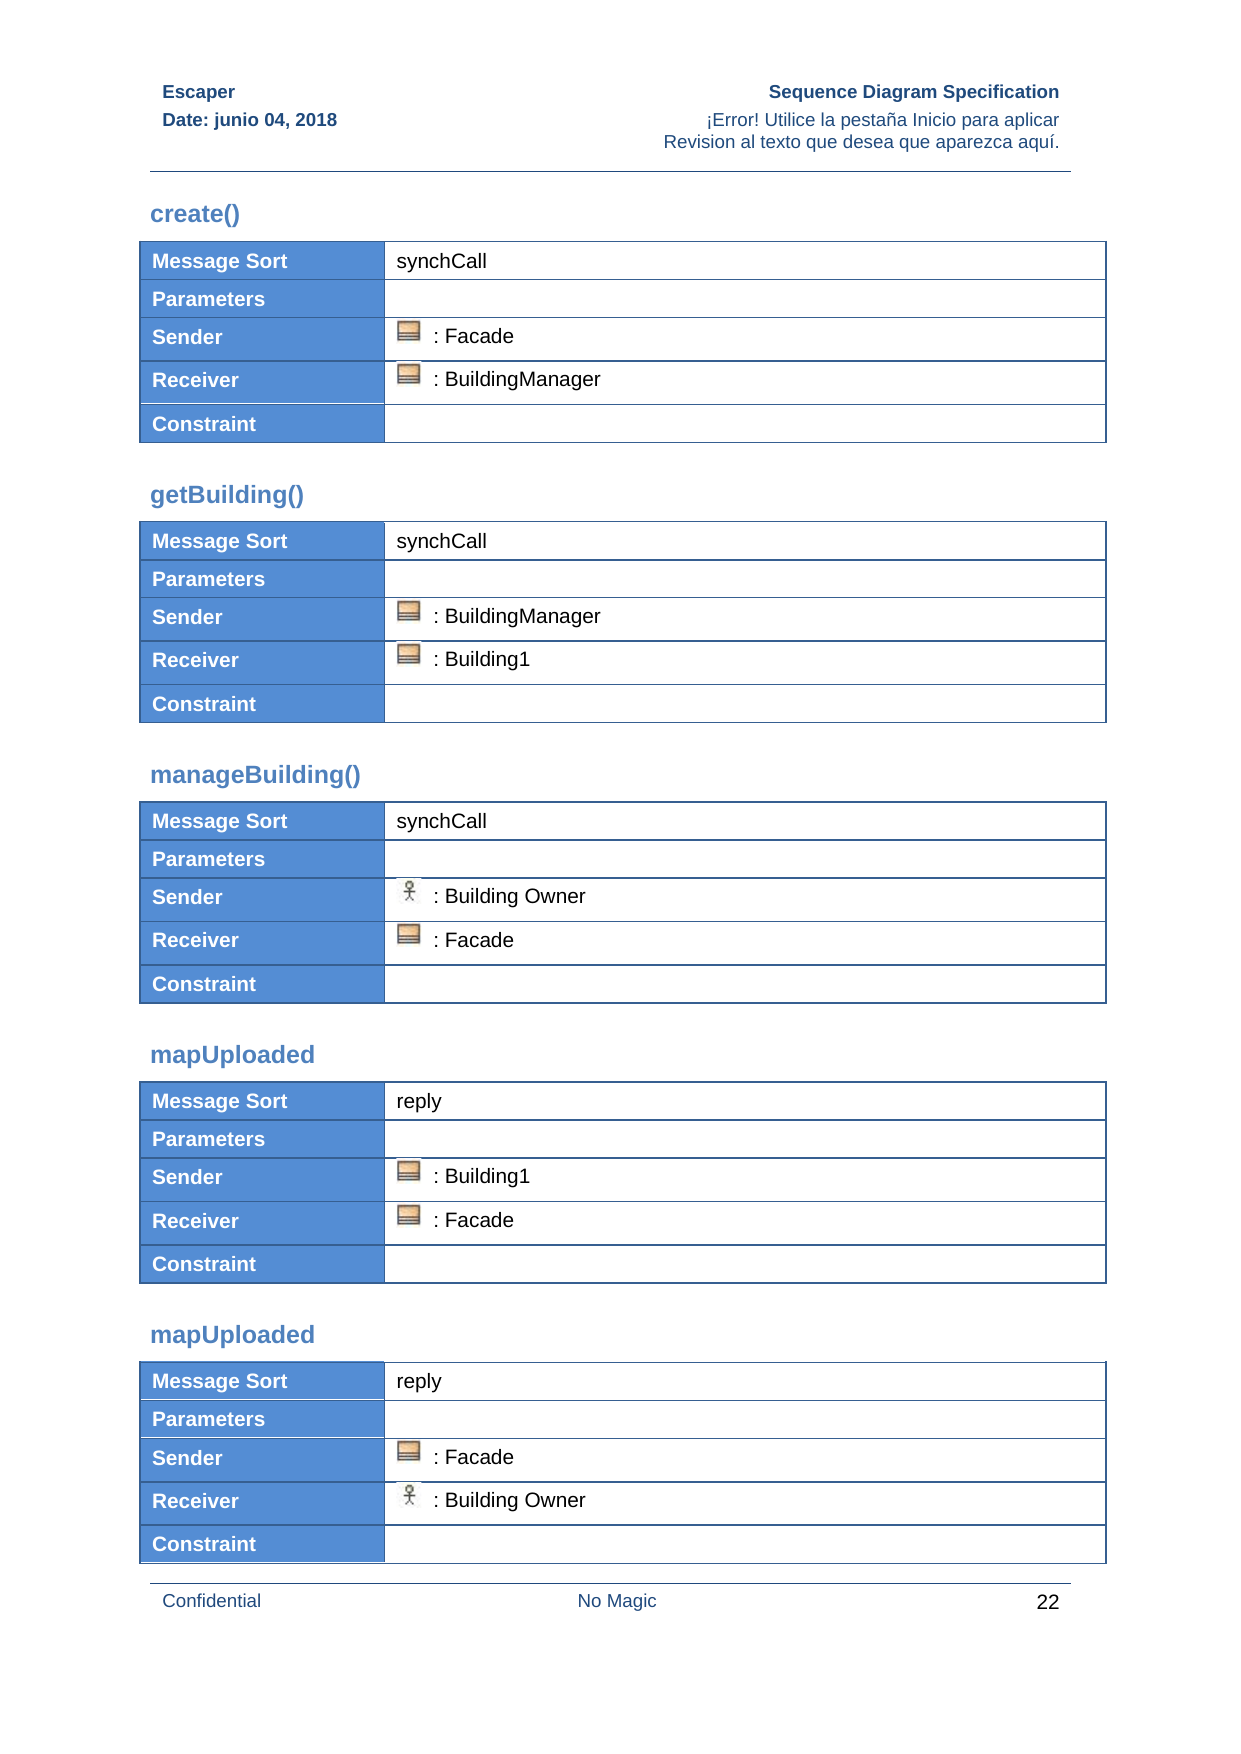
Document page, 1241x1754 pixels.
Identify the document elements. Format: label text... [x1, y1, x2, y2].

picture [396, 922, 422, 947]
table_cell Receiver [141, 1202, 384, 1244]
picture [396, 1482, 422, 1508]
table_header Message Sort [141, 522, 384, 559]
table_header Message Sort [141, 803, 384, 839]
subtitle mapUploaded [150, 1040, 1090, 1069]
table_cell [385, 405, 1105, 442]
table_cell : Building1 [385, 1159, 1105, 1201]
table_cell Parameters [141, 1121, 384, 1157]
table_cell [385, 1121, 1105, 1157]
picture [396, 598, 422, 624]
table_cell Sender [141, 318, 384, 360]
table_cell [385, 1526, 1105, 1562]
table_cell [385, 561, 1105, 597]
picture [396, 318, 422, 344]
picture [396, 641, 422, 667]
table_header Message Sort [141, 1363, 384, 1399]
table_cell : Facade [385, 1439, 1105, 1481]
table_cell Sender [141, 598, 384, 640]
table_cell Sender [141, 879, 384, 921]
table_cell Parameters [141, 280, 384, 317]
table_cell Parameters [141, 561, 384, 597]
table_cell : Building Owner [385, 879, 1105, 921]
table_cell [385, 966, 1105, 1002]
table_cell Constraint [141, 685, 384, 722]
table_header Message Sort [141, 242, 384, 279]
table_cell [385, 1401, 1105, 1437]
subtitle mapUploaded [150, 1320, 1090, 1349]
table_cell Constraint [141, 1526, 384, 1562]
table_cell [385, 280, 1105, 317]
table_cell : Facade [385, 318, 1105, 360]
subtitle manageBuilding() [150, 760, 1090, 788]
picture [396, 1439, 422, 1464]
table_header synchCall [385, 522, 1105, 559]
table_cell Receiver [141, 1483, 384, 1524]
picture [396, 1202, 422, 1228]
table_cell Constraint [141, 405, 384, 442]
table_cell Receiver [141, 642, 384, 684]
table_cell : Facade [385, 1202, 1105, 1244]
table_header synchCall [385, 242, 1105, 279]
table_cell Parameters [141, 1401, 384, 1437]
table_cell : BuildingManager [385, 362, 1105, 403]
picture [396, 878, 422, 904]
table_cell Sender [141, 1159, 384, 1201]
table_header synchCall [385, 803, 1105, 839]
table_cell Receiver [141, 922, 384, 964]
picture [396, 1158, 422, 1184]
table_header Message Sort [141, 1083, 384, 1119]
table_cell Parameters [141, 841, 384, 877]
table_header reply [385, 1363, 1105, 1399]
table_header reply [385, 1083, 1105, 1119]
table_cell Constraint [141, 966, 384, 1002]
table_cell : BuildingManager [385, 598, 1105, 640]
table_cell Receiver [141, 362, 384, 403]
table_cell [385, 1246, 1105, 1282]
table_cell Sender [141, 1439, 384, 1481]
table_cell Constraint [141, 1246, 384, 1282]
subtitle create() [150, 199, 1090, 228]
table_cell [385, 685, 1105, 722]
table_cell [385, 841, 1105, 877]
subtitle getBuilding() [150, 479, 1090, 508]
picture [396, 361, 422, 387]
table_cell : Facade [385, 922, 1105, 964]
table_cell : Building1 [385, 642, 1105, 684]
table_cell : Building Owner [385, 1483, 1105, 1524]
